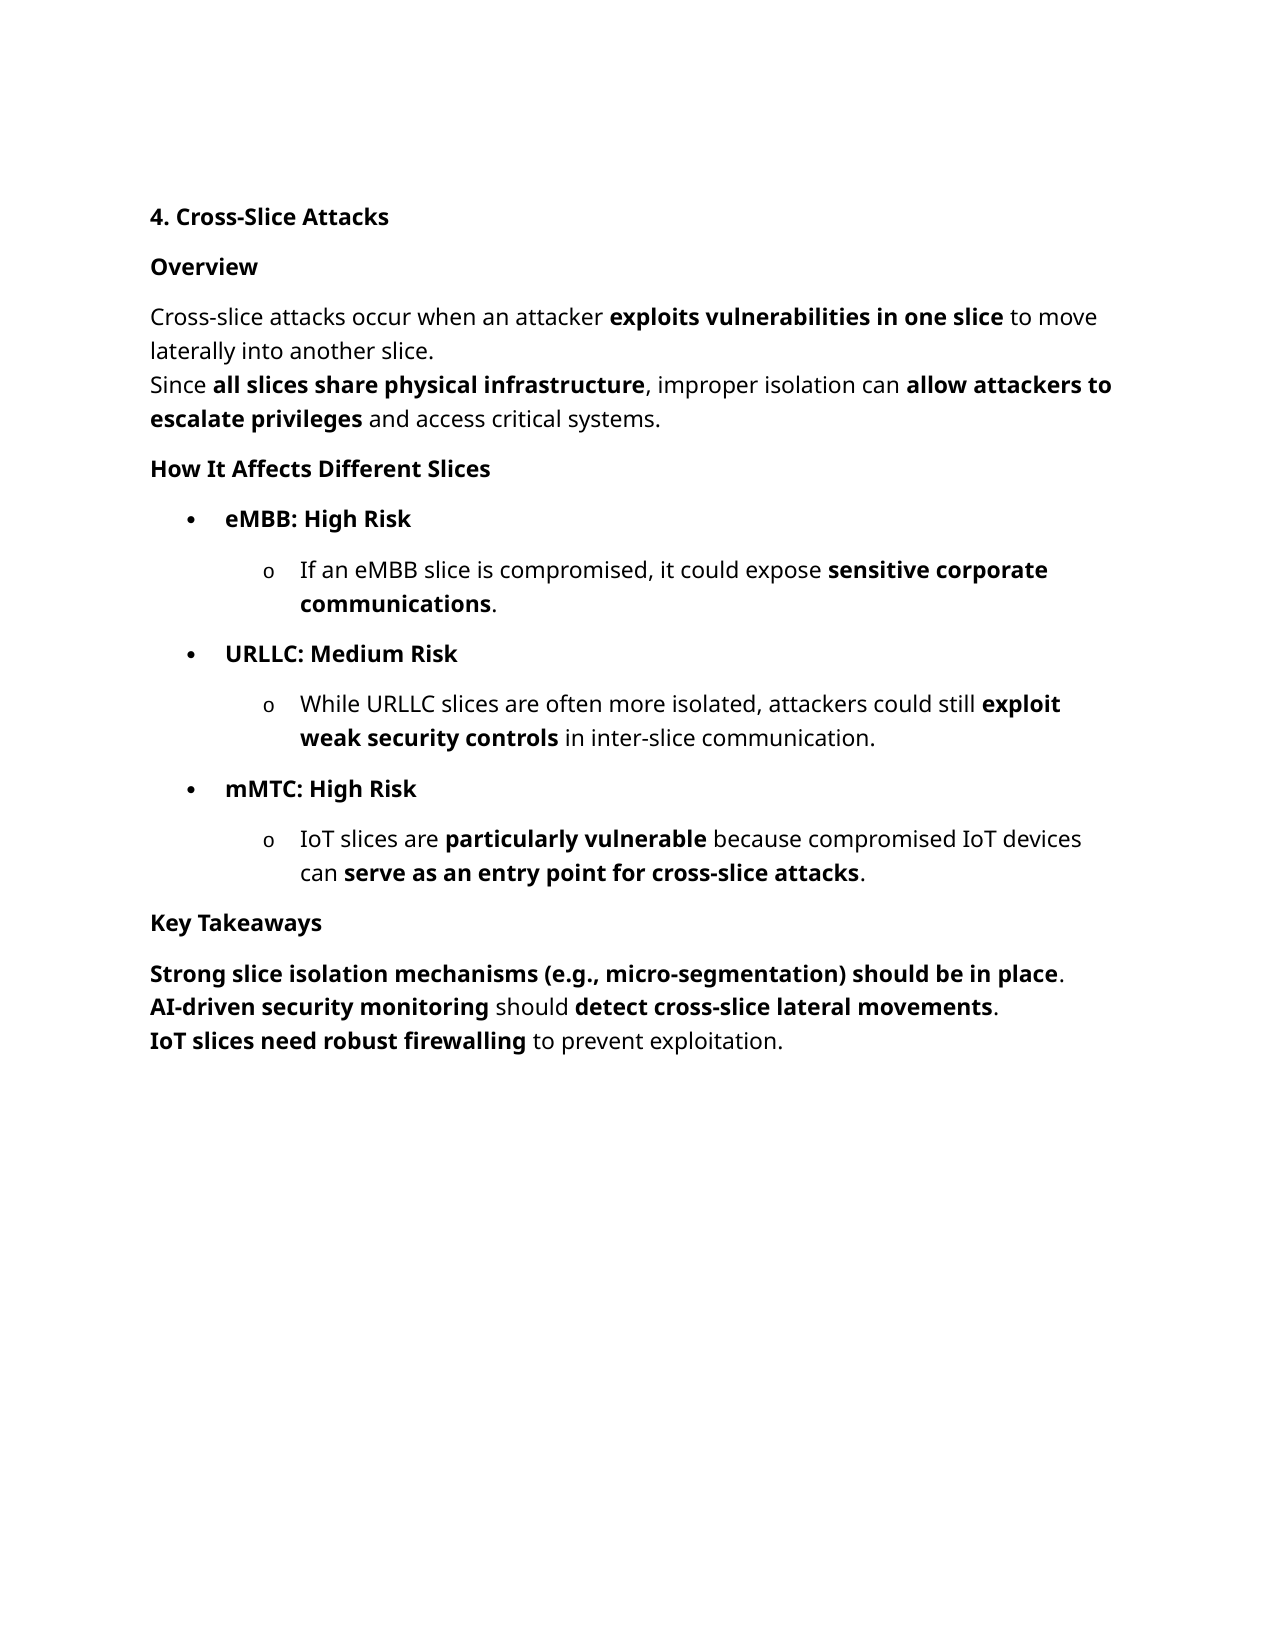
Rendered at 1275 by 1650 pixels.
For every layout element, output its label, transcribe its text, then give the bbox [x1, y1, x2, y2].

text Strong slice isolation mechanisms (e.g., micro-segmentation) should be in place. AI-driven security monitoring should detect cross-slice lateral movements. IoT slices need robust firewalling to prevent exploitation. [150, 957, 1125, 1056]
list IoT slices are particularly vulnerable because compromised IoT devices can serve as an entry point for cross-slice attacks. [262, 823, 1125, 888]
text Overview [150, 251, 1125, 282]
text Cross-slice attacks occur when an attacker exploits vulnerabilities in one slice to move laterally into another slice. Since all slices share physical infrastructure, improper isolation can allow attackers to escalate privileges and access critical systems. [150, 301, 1125, 434]
list While URLLC slices are often more isolated, attackers could still exploit weak security controls in inter-slice communication. [262, 688, 1125, 753]
list eMBB: High Risk [187, 503, 1125, 534]
text Key Takeaways [150, 907, 1125, 938]
text 4. Cross-Slice Attacks [150, 200, 1125, 232]
list URLLC: Medium Risk [187, 638, 1125, 669]
text How It Affects Different Slices [150, 453, 1125, 484]
list mMTC: High Risk [187, 772, 1125, 804]
list If an eMBB slice is compromised, it could expose sensitive corporate communications. [262, 554, 1125, 619]
